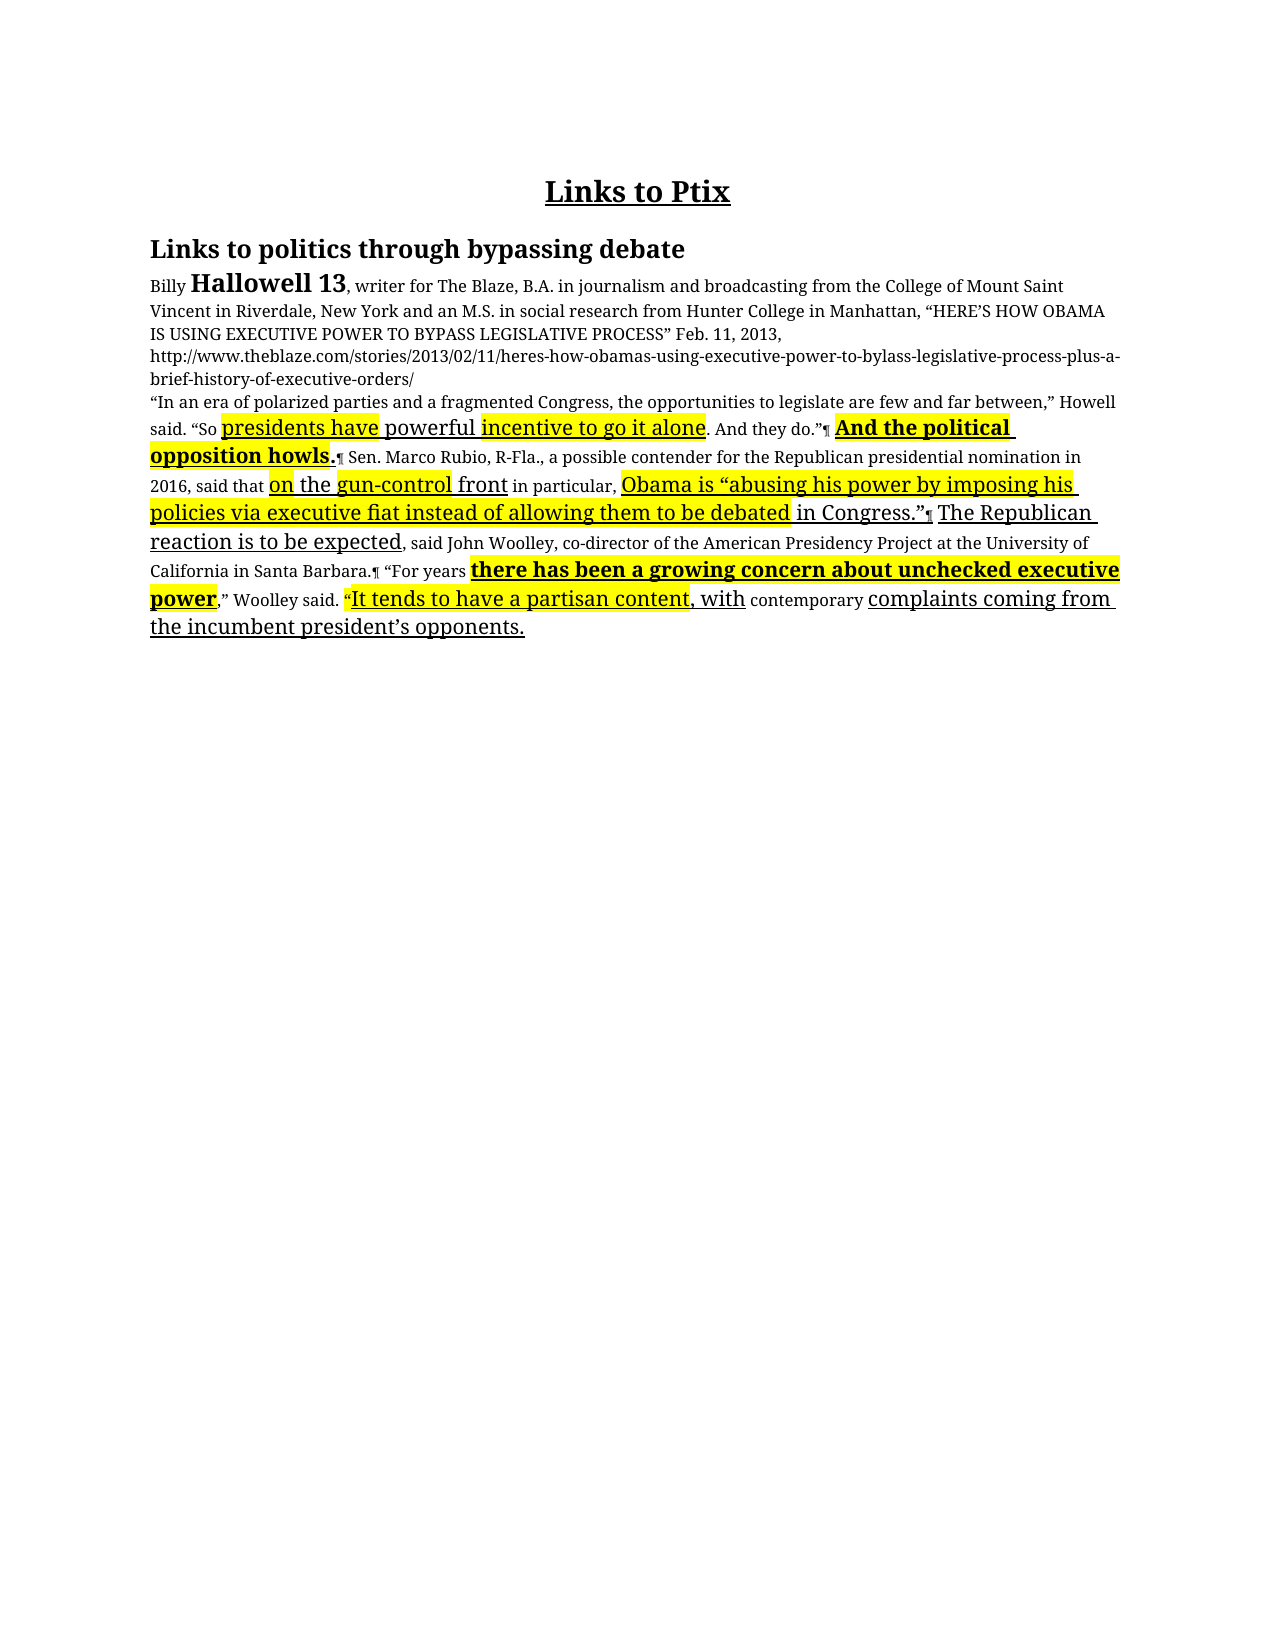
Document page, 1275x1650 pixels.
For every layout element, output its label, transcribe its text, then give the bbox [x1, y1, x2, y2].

text “In an era of polarized parties and a fragmented Congress, the opportunities to legislate are few and far between,” Howell said. “So presidents have powerful incentive to go it alone. And they do.”¶ And the political opposition howls.¶ Sen. Marco Rubio, R-Fla., a possible contender for the Republican presidential nomination in 2016, said that on the gun-control front in particular, Obama is “abusing his power by imposing his policies via executive fiat instead of allowing them to be debated in Congress.”¶ The Republican reaction is to be expected, said John Woolley, co-director of the American Presidency Project at the University of California in Santa Barbara.¶ “For years there has been a growing concern about unchecked executive power,” Woolley said. “It tends to have a partisan content, with contemporary complaints coming from the incumbent president’s opponents. [150, 390, 1125, 641]
subtitle Links to Ptix [150, 171, 1125, 211]
text Billy Hallowell 13, writer for The Blaze, B.A. in journalism and broadcasting from the College of Mount Saint Vincent in Riverdale, New York and an M.S. in social research from Hunter College in Manhattan, “HERE’S HOW OBAMA IS USING EXECUTIVE POWER TO BYPASS LEGISLATIVE PROCESS” Feb. 11, 2013, http://www.theblaze.com/stories/2013/02/11/heres-how-obamas-using-executive-power-to-bylass-legislative-process-plus-a-brief-history-of-executive-orders/ [150, 265, 1125, 390]
subtitle Links to politics through bypassing debate [150, 231, 1125, 265]
